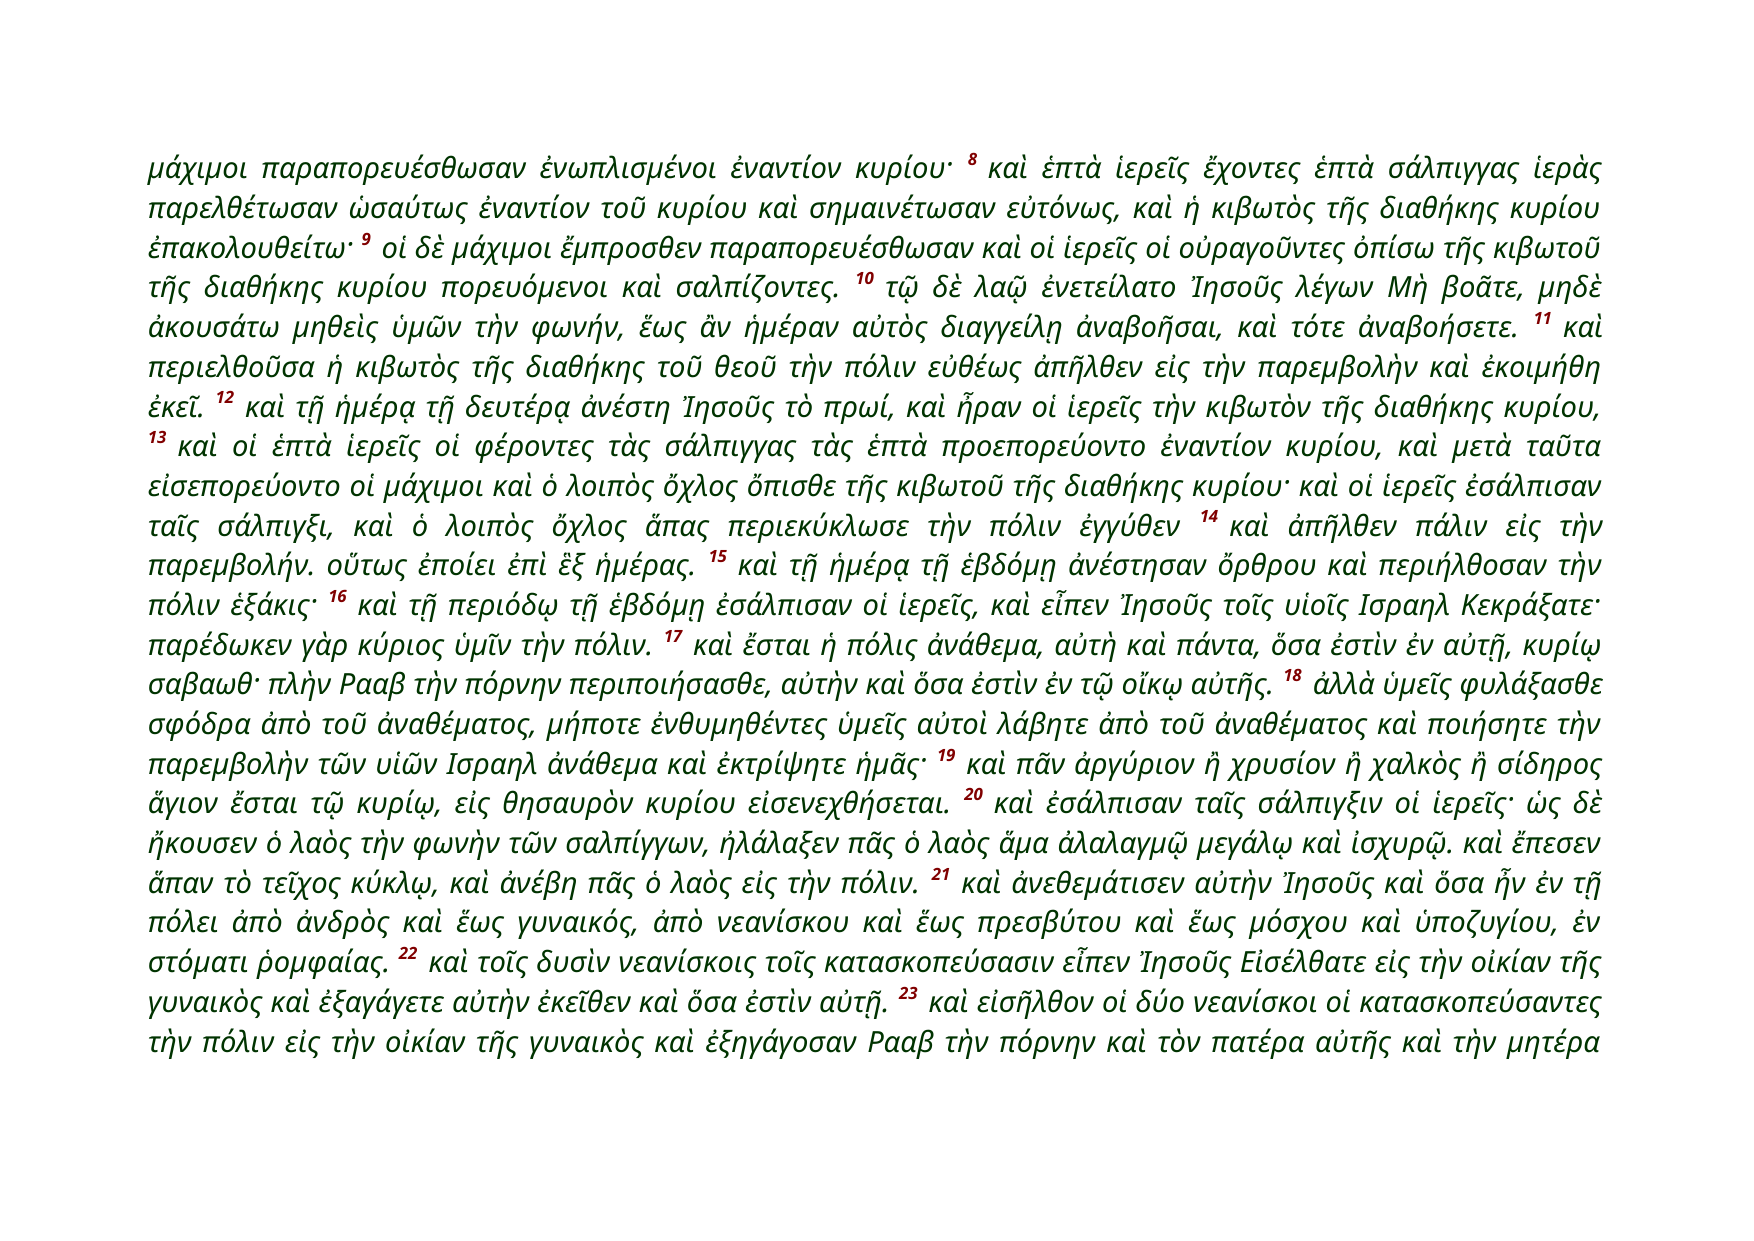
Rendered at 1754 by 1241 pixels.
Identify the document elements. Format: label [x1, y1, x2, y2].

text [148, 148, 1606, 1061]
